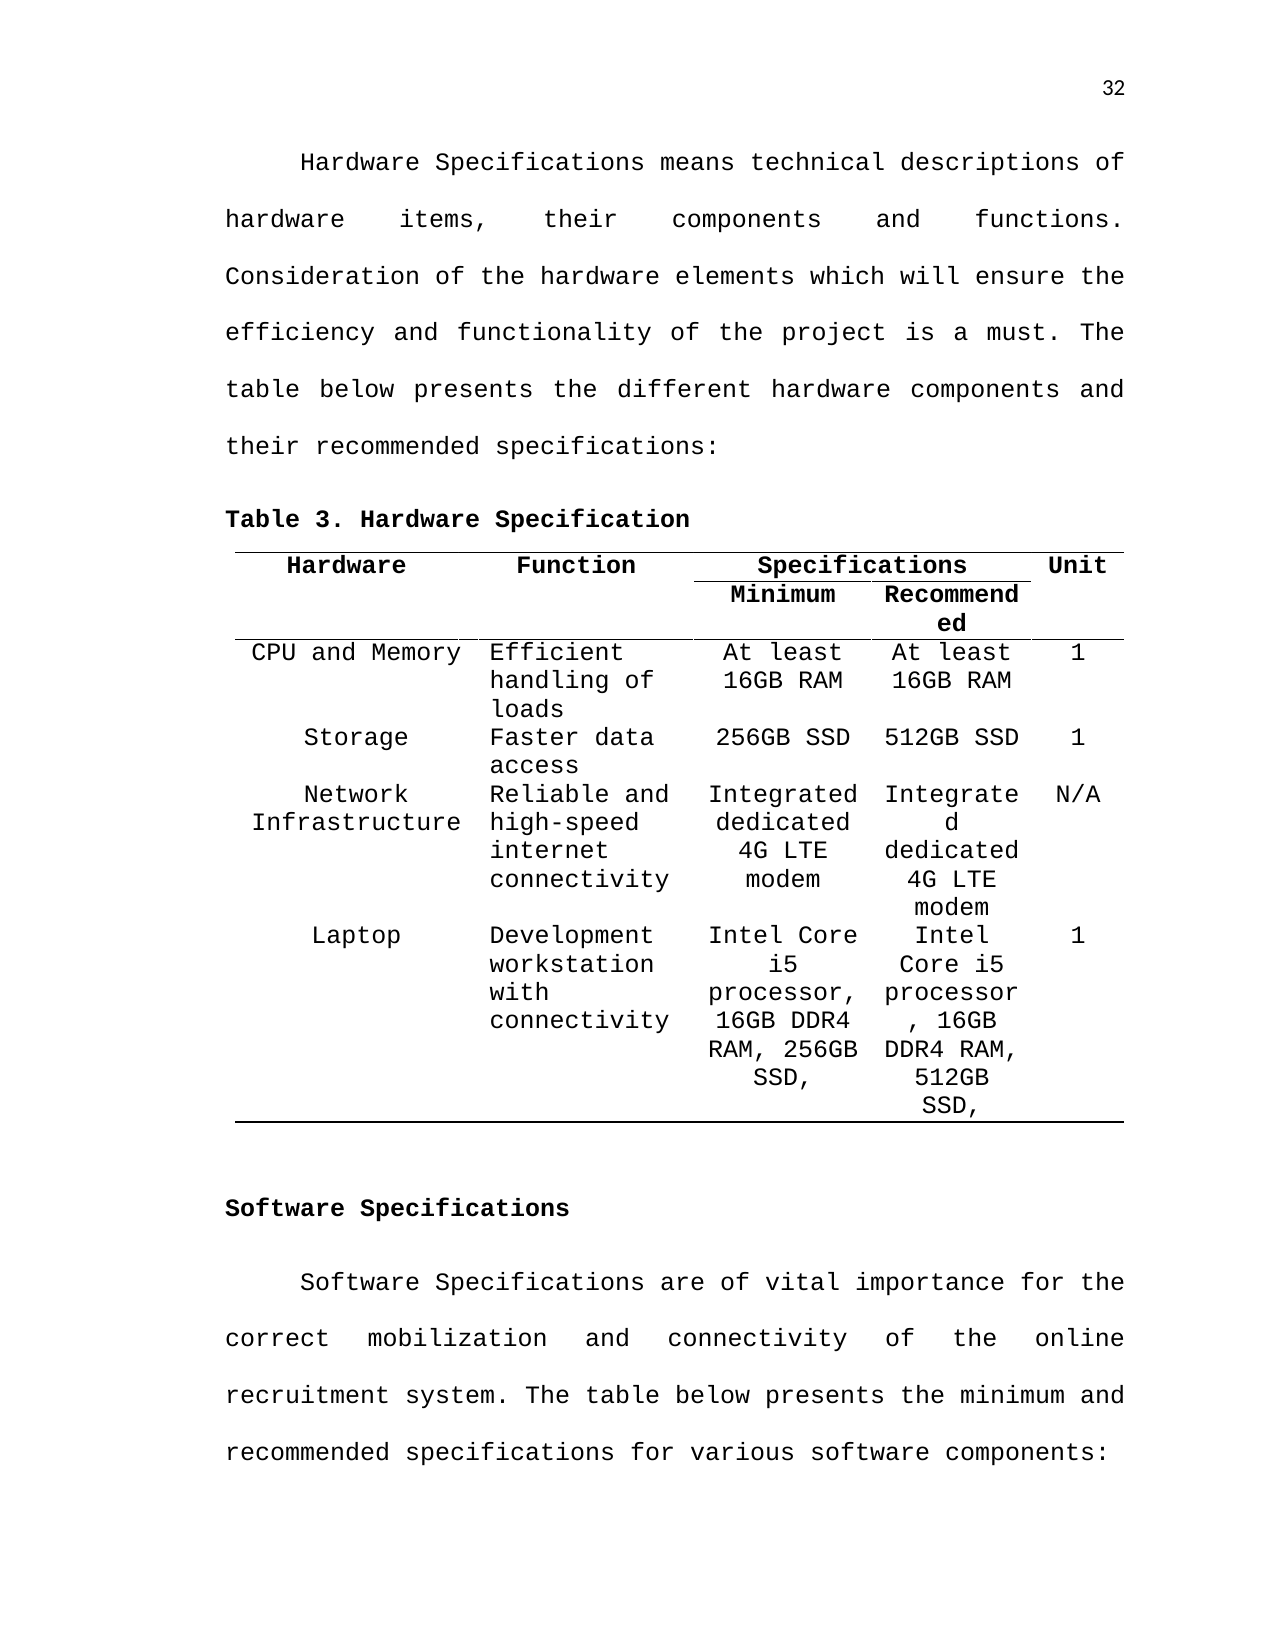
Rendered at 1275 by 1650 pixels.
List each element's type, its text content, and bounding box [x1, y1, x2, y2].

table_cell 256GB SSD [694, 725, 872, 781]
table_cell Faster data access [478, 725, 694, 781]
table_header Function [459, 553, 693, 639]
table_cell At least 16GB RAM [872, 640, 1031, 725]
table_cell N/A [1031, 781, 1124, 923]
table_cell 512GB SSD [872, 725, 1031, 781]
table_header Unit [1032, 553, 1124, 639]
table_cell Intel Core i5 processor, 16GB DDR4 RAM, 512GB SSD, [872, 923, 1031, 1121]
table_cell CPU and Memory [235, 640, 478, 725]
table_cell 1 [1031, 725, 1124, 781]
text Software Specifications are of vital importance for the correct mobilization and connectivity of the online recruitment system. The table below presents the minimum and recommended specifications for various software components: [225, 1269, 1125, 1467]
table_cell Laptop [235, 923, 478, 1121]
table_cell At least 16GB RAM [694, 640, 871, 725]
table_header Hardware [235, 553, 458, 639]
text Table 3. Hardware Specification [225, 507, 1125, 535]
table_header Specifications [694, 553, 1031, 581]
table_cell Integrated dedicated 4G LTE modem [694, 781, 872, 923]
table_cell Intel Core i5 processor, 16GB DDR4 RAM, 256GB SSD, [694, 923, 871, 1121]
table_cell 1 [1032, 640, 1124, 725]
table_cell Integrated dedicated 4G LTE modem [872, 781, 1031, 923]
text Software Specifications [225, 1196, 1125, 1224]
table_cell Storage [234, 725, 478, 781]
table_cell Reliable and high-speed internet connectivity [478, 781, 694, 923]
table_cell 1 [1032, 923, 1124, 1121]
table_cell Development workstation with connectivity [479, 923, 693, 1121]
table_cell Efficient handling of loads [479, 640, 693, 725]
table_cell Recommended [872, 582, 1031, 639]
table_cell Network Infrastructure [234, 781, 478, 923]
table_cell Minimum [694, 582, 871, 639]
